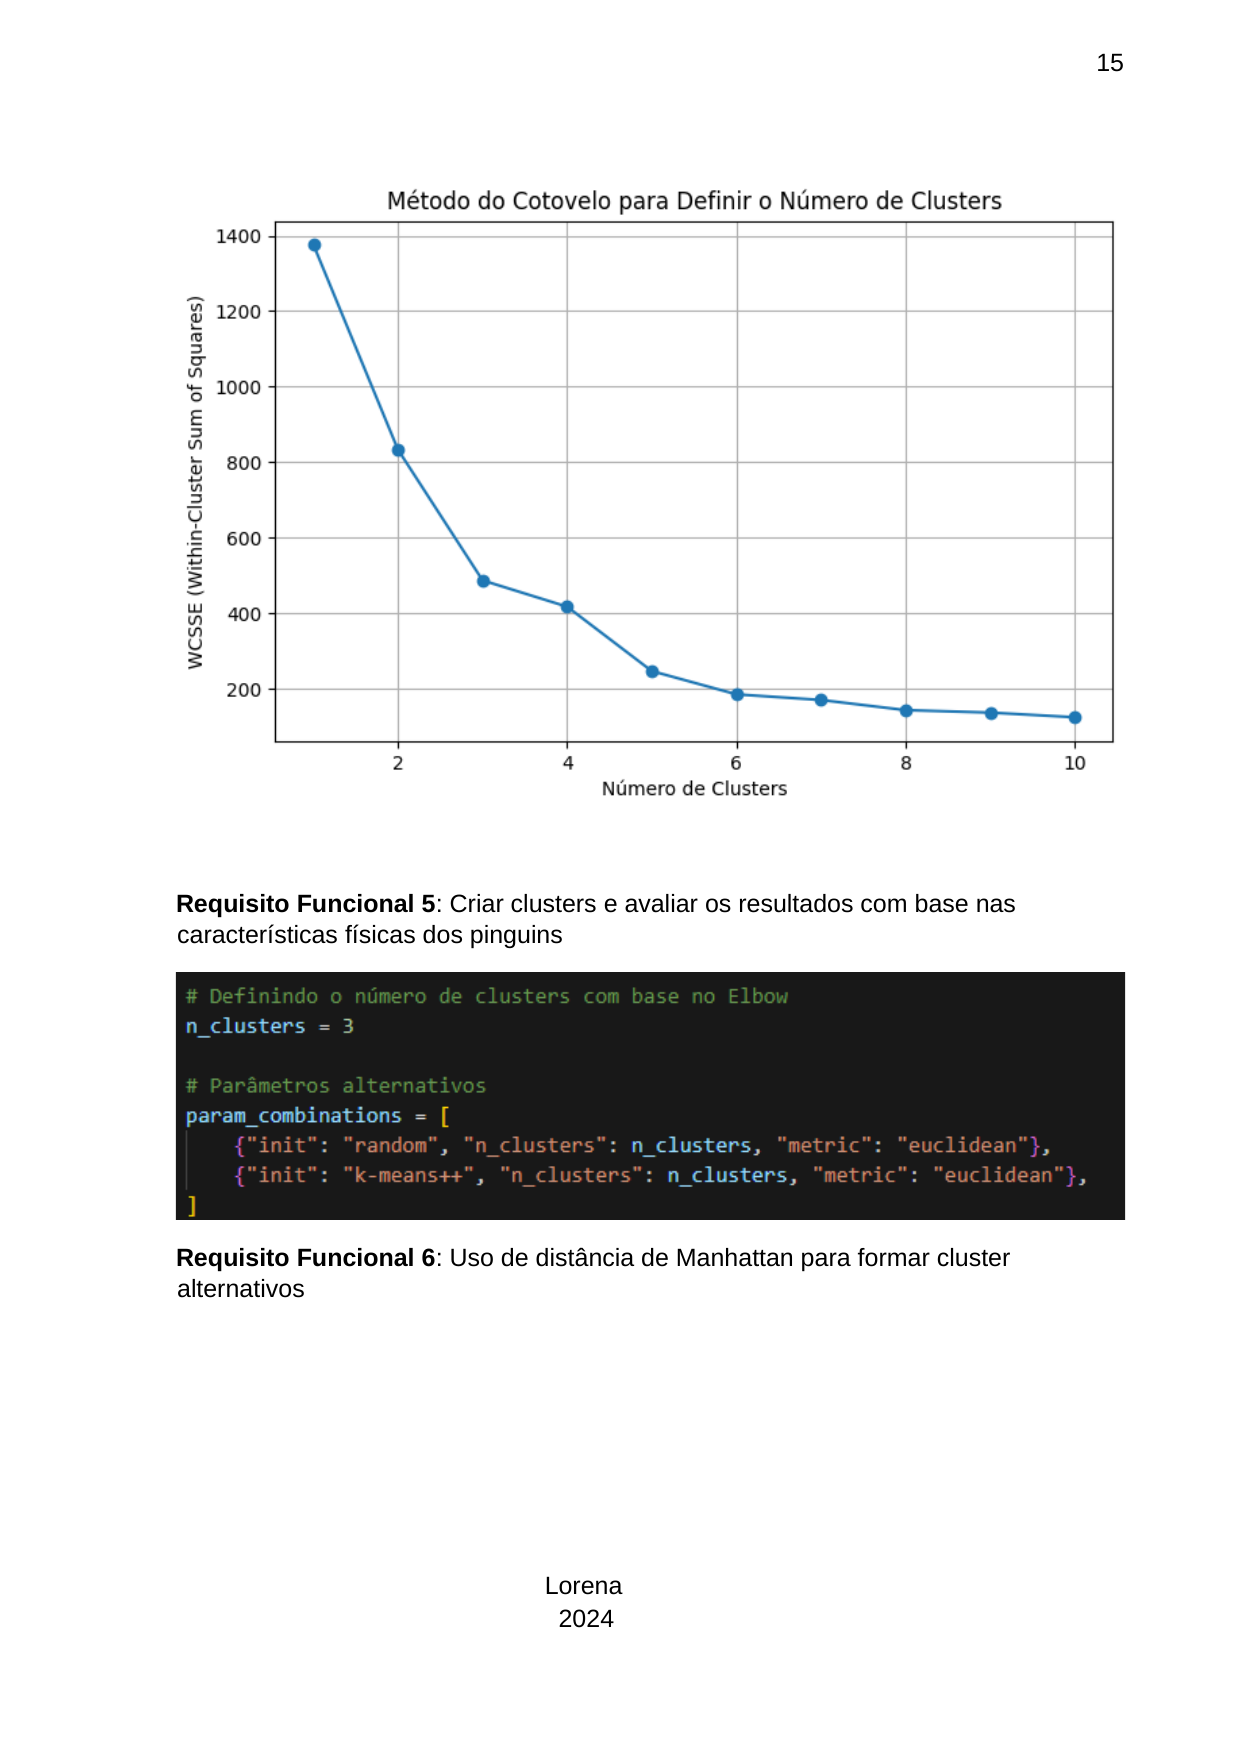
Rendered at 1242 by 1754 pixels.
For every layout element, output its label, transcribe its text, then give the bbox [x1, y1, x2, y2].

text Requisito Funcional 5: Criar clusters e avaliar os resultados com base nas características físicas dos pinguins [176, 889, 1125, 949]
text Requisito Funcional 6: Uso de distância de Manhattan para formar cluster alternativos [176, 1243, 1125, 1303]
picture [175, 177, 1126, 813]
picture [175, 972, 1126, 1220]
